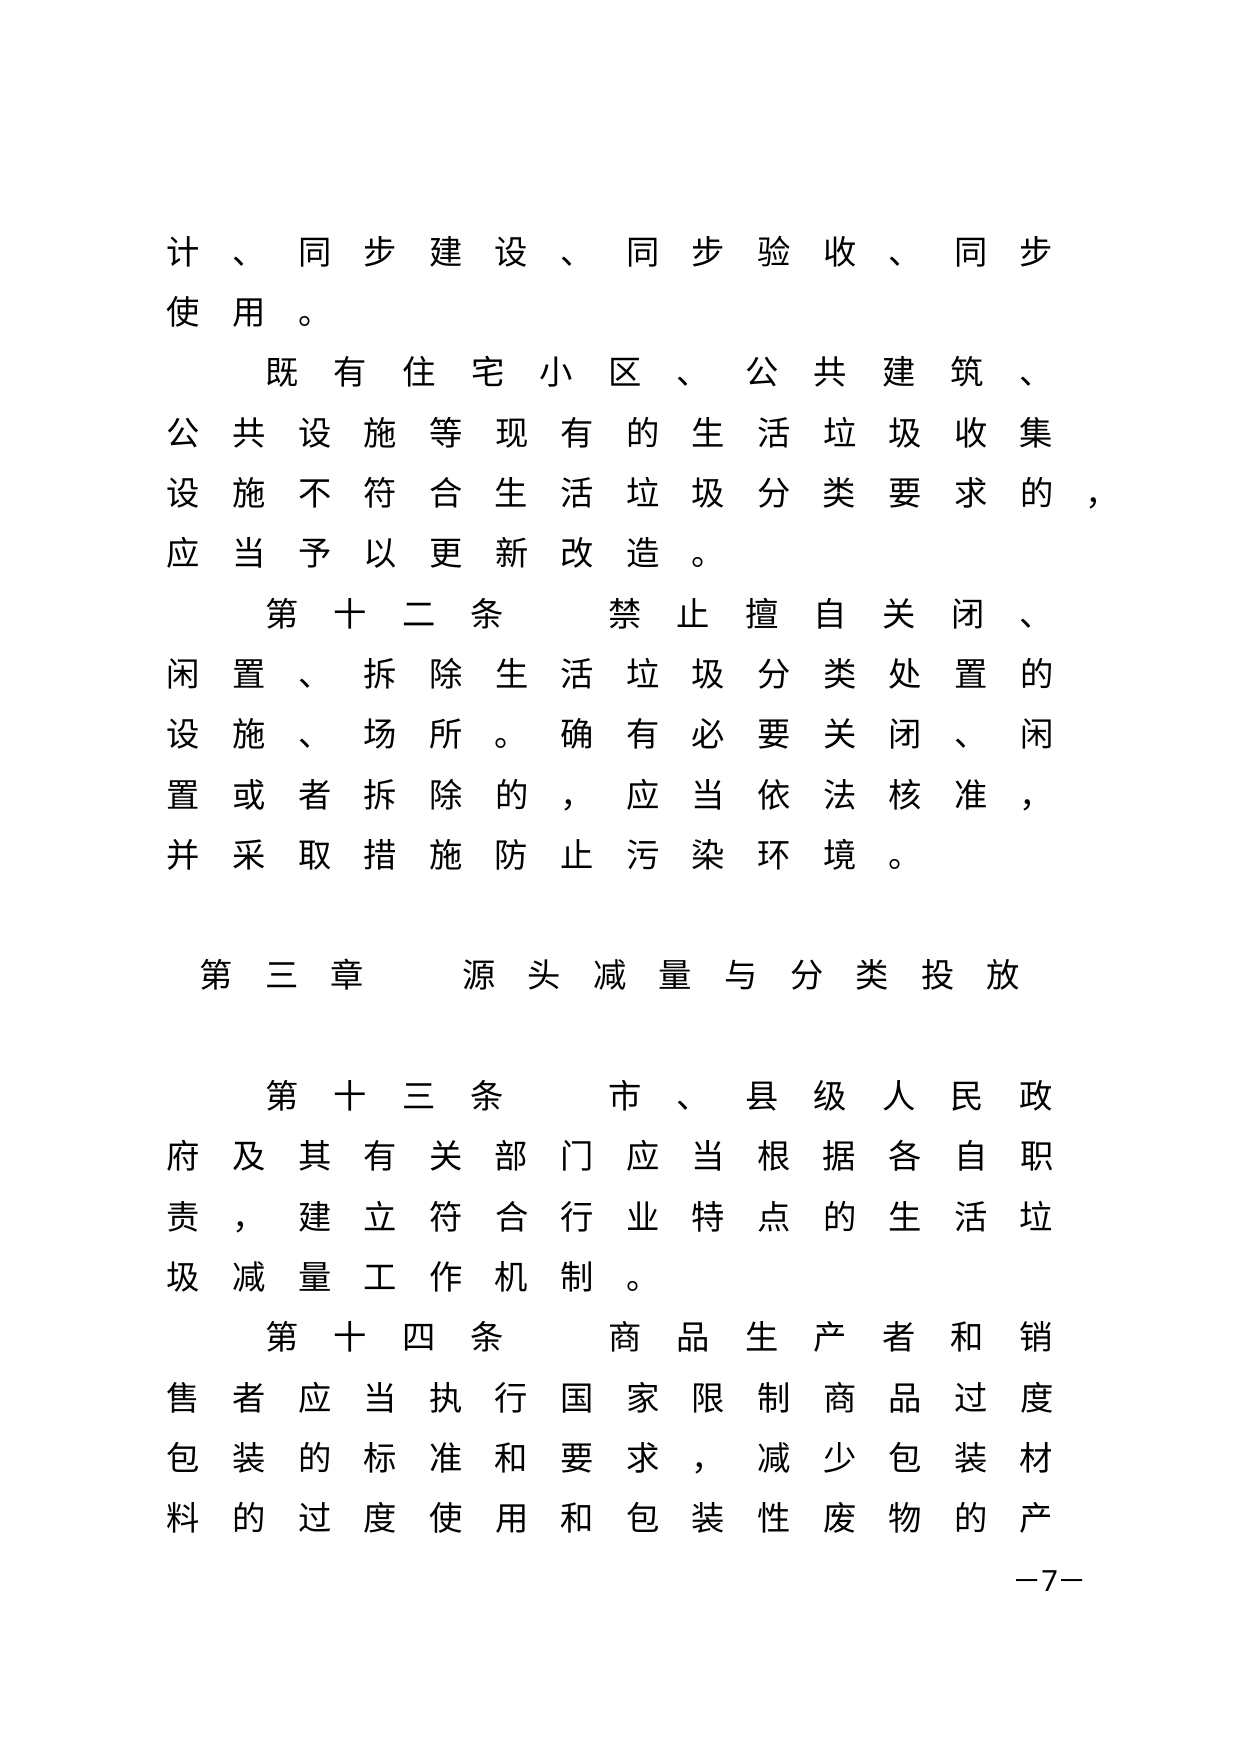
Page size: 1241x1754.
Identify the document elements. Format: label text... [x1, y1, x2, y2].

text 第三章 源头减量与分类投放 [167, 943, 1085, 1003]
text 既有住宅小区、公共建筑、公共设施等现有的生活垃圾收集设施不符合生活垃圾分类要求的，应当予以更新改造。 [167, 340, 1085, 581]
text 第十一条 新建、改建、扩建住宅小区、公共建筑、公共设施等建设项目，应当按照国家和本省有关规定配套建设生活垃圾收集设施，并与主体工程同步设计、同步建设、同步验收、同步使用。 [167, 219, 1085, 340]
text 第十三条 市、县级人民政府及其有关部门应当根据各自职责，建立符合行业特点的生活垃圾减量工作机制。 [167, 1064, 1085, 1305]
text 第十二条 禁止擅自关闭、闲置、拆除生活垃圾分类处置的设施、场所。确有必要关闭、闲置或者拆除的，应当依法核准，并采取措施防止污染环境。 [167, 581, 1085, 883]
text 第十四条 商品生产者和销售者应当执行国家限制商品过度包装的标准和要求，减少包装材料的过度使用和包装性废物的产生。 [167, 1305, 1085, 1546]
